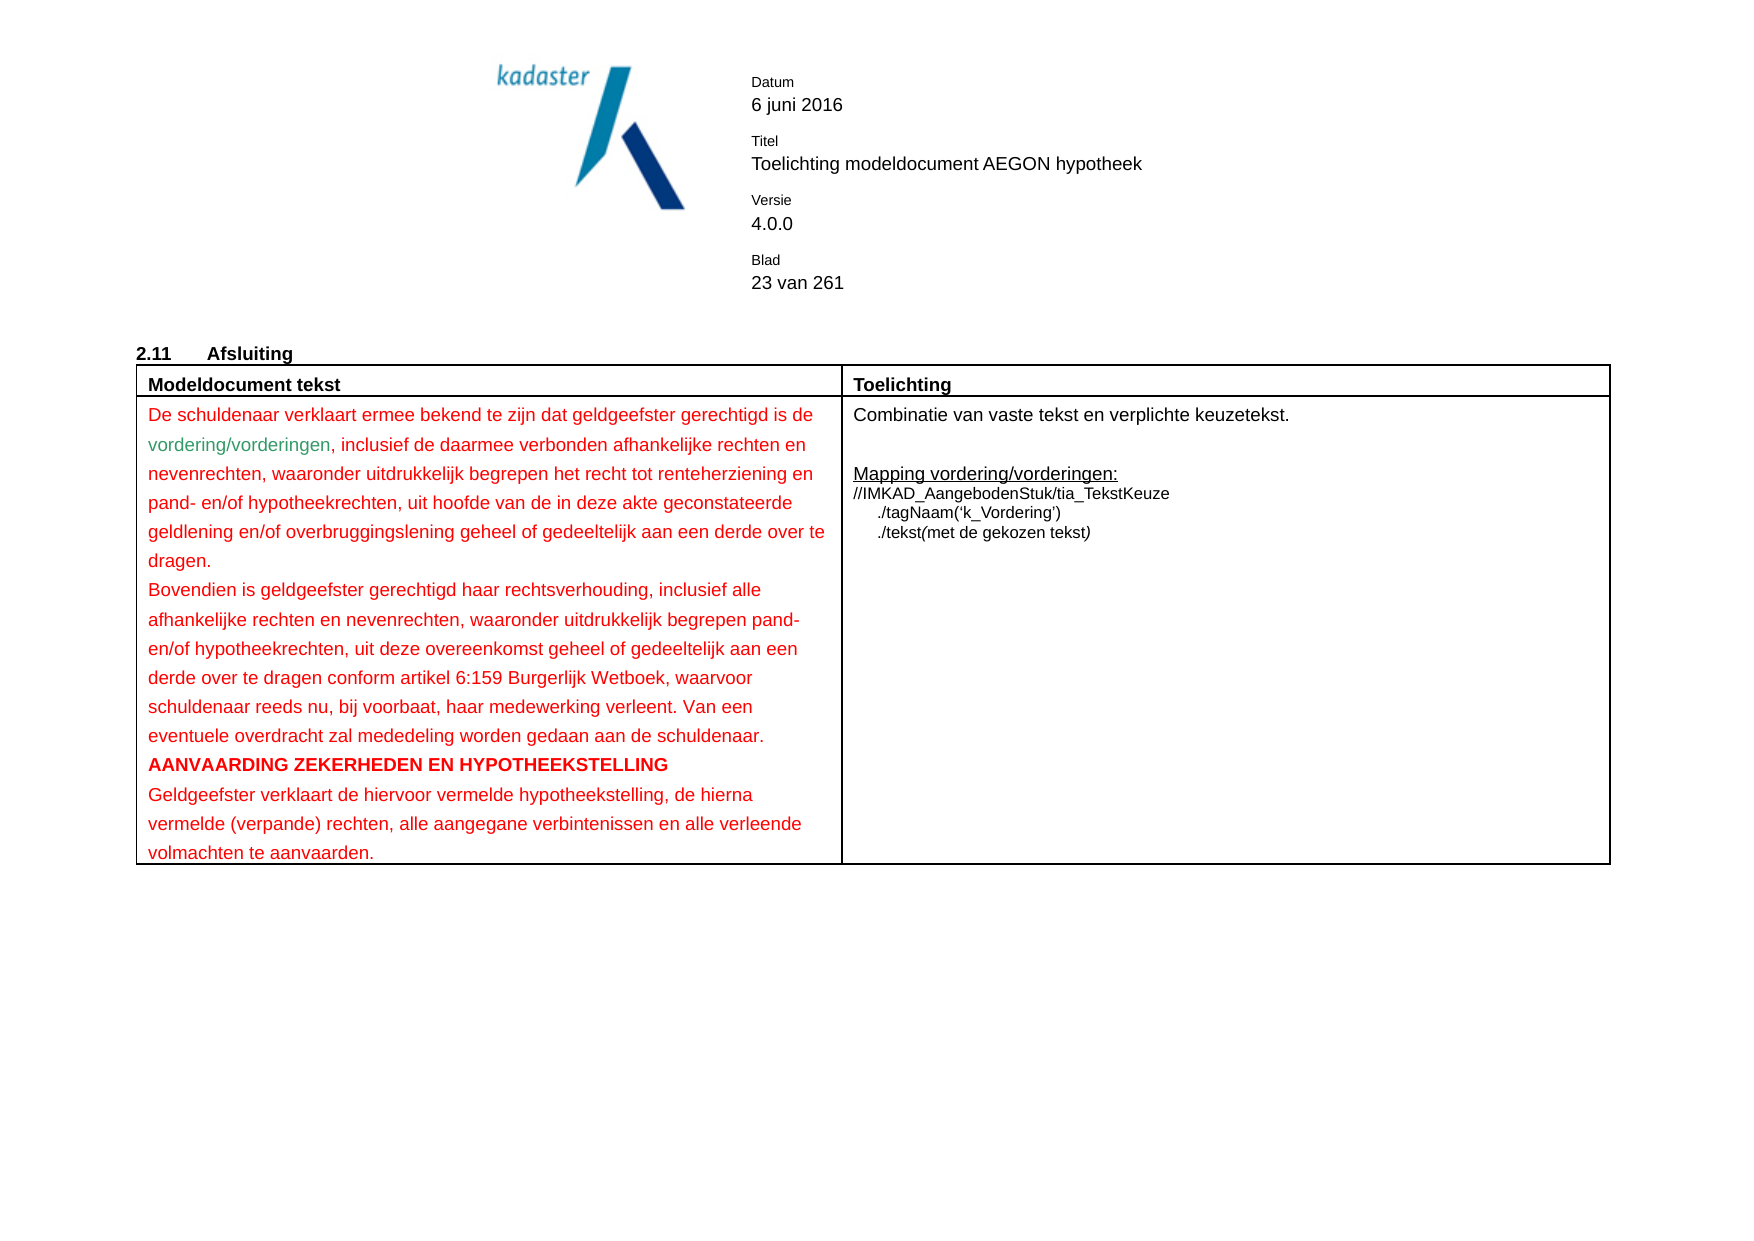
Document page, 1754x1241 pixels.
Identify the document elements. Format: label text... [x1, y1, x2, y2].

table_cell Combinatie van vaste tekst en verplichte keuzetekst. Mapping vordering/vorderingen: //IMKAD_AangebodenStuk/tia_TekstKeuze ./tagNaam(‘k_Vordering’) ./tekst(met de gekozen tekst) [843, 397, 1609, 863]
table_header Toelichting [843, 366, 1609, 395]
subtitle Afsluiting [136, 335, 1444, 364]
picture [480, 42, 699, 226]
table_cell De schuldenaar verklaart ermee bekend te zijn dat geldgeefster gerechtigd is de vordering/vorderingen, inclusief de daarmee verbonden afhankelijke rechten en nevenrechten, waaronder uitdrukkelijk begrepen het recht tot renteherziening en pand- en/of hypotheekrechten, uit hoofde van de in deze akte geconstateerde geldlening en/of overbruggingslening geheel of gedeeltelijk aan een derde over te dragen. Bovendien is geldgeefster gerechtigd haar rechtsverhouding, inclusief alle afhankelijke rechten en nevenrechten, waaronder uitdrukkelijk begrepen pand- en/of hypotheekrechten, uit deze overeenkomst geheel of gedeeltelijk aan een derde over te dragen conform artikel 6:159 Burgerlijk Wetboek, waarvoor schuldenaar reeds nu, bij voorbaat, haar medewerking verleent. Van een eventuele overdracht zal mededeling worden gedaan aan de schuldenaar. AANVAARDING ZEKERHEDEN EN HYPOTHEEKSTELLING Geldgeefster verklaart de hiervoor vermelde hypotheekstelling, de hierna vermelde (verpande) rechten, alle aangegane verbintenissen en alle verleende volmachten te aanvaarden. [137, 397, 841, 863]
table_header Modeldocument tekst [137, 366, 841, 395]
